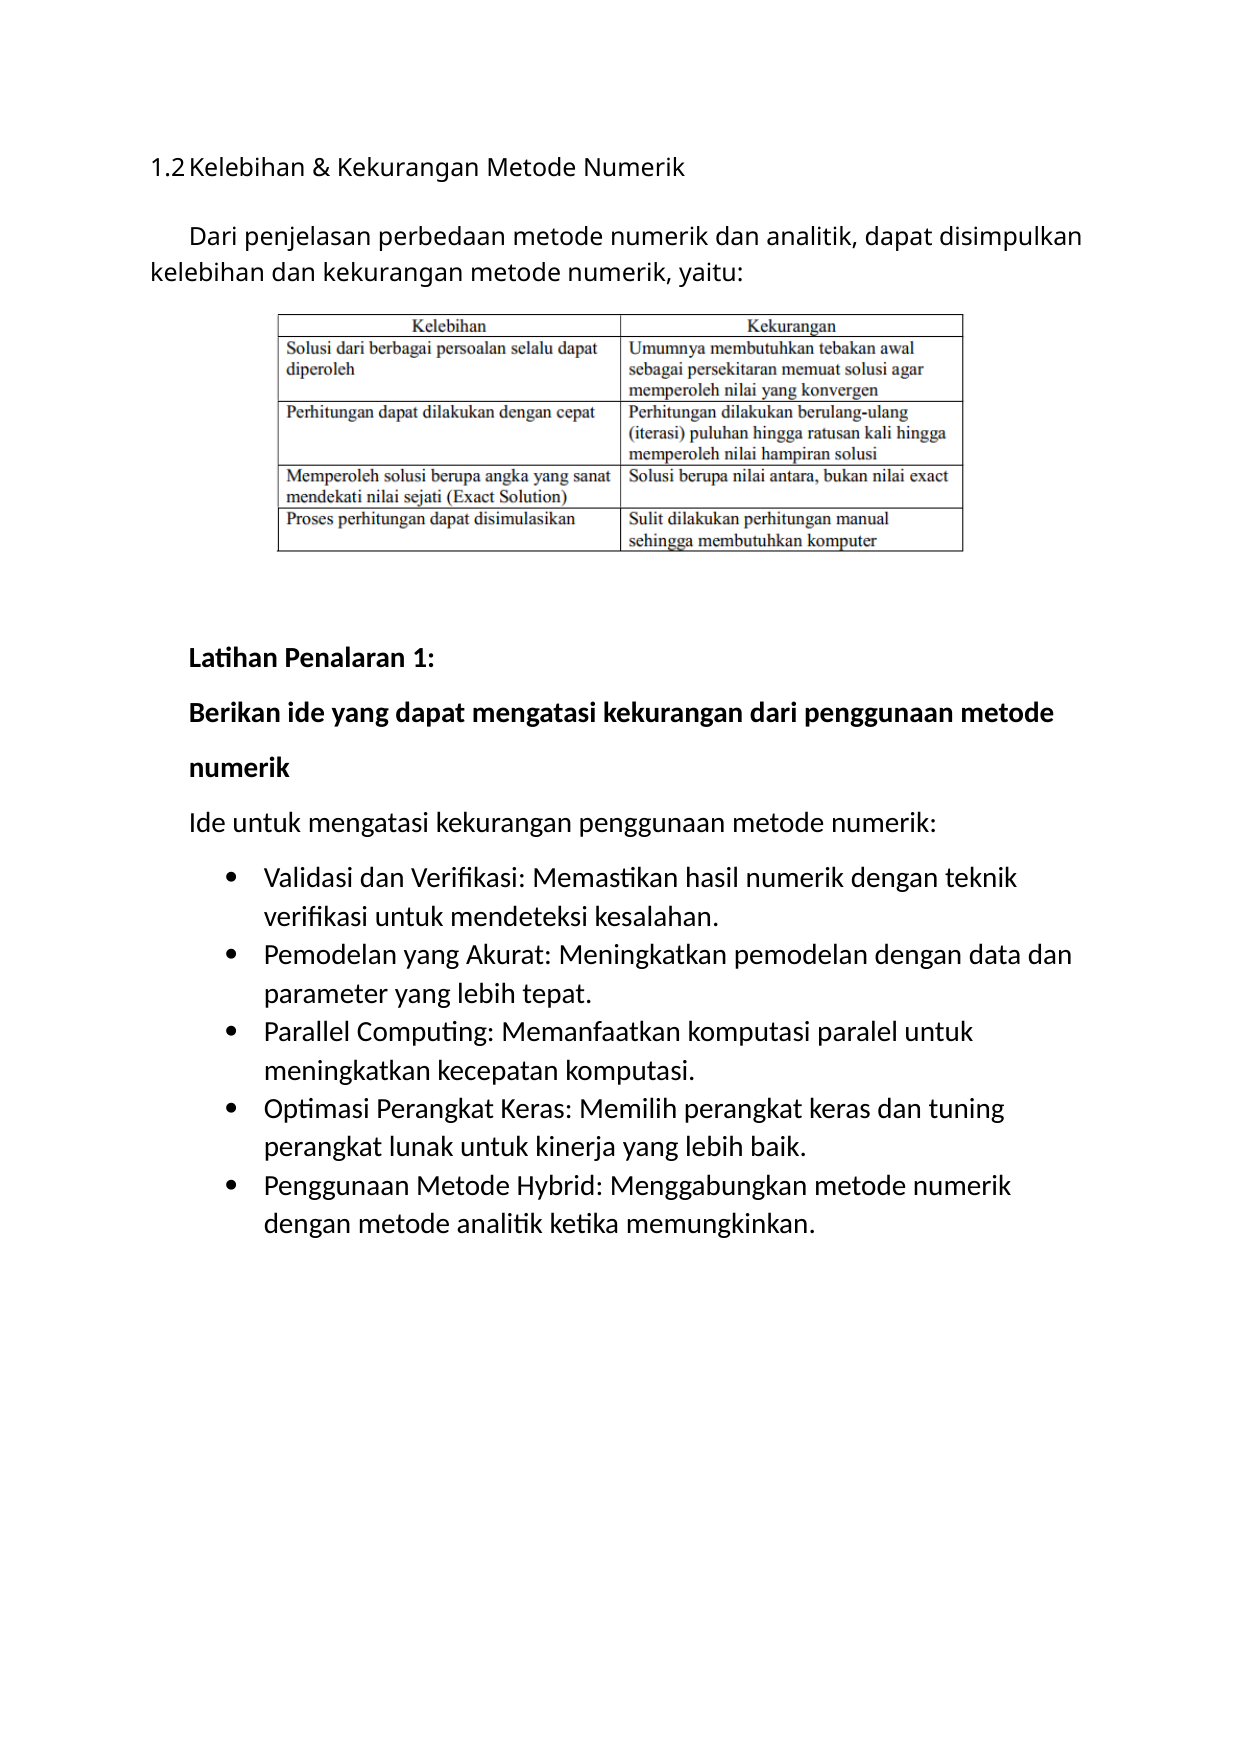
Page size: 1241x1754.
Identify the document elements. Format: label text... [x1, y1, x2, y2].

text Berikan ide yang dapat mengatasi kekurangan dari penggunaan metode [150, 694, 1090, 730]
list Penggunaan Metode Hybrid: Menggabungkan metode numerik dengan metode analitik ketika memungkinkan. [226, 1167, 1090, 1241]
list Kelebihan & Kekurangan Metode Numerik [150, 150, 1090, 184]
list Pemodelan yang Akurat: Meningkatkan pemodelan dengan data dan parameter yang lebih tepat. [226, 936, 1090, 1010]
list Validasi dan Verifikasi: Memastikan hasil numerik dengan teknik verifikasi untuk mendeteksi kesalahan. [226, 859, 1090, 933]
text Dari penjelasan perbedaan metode numerik dan analitik, dapat disimpulkan kelebihan dan kekurangan metode numerik, yaitu: [150, 218, 1090, 289]
text Ide untuk mengatasi kekurangan penggunaan metode numerik: [150, 804, 1090, 840]
text Latihan Penalaran 1: [150, 639, 1090, 674]
list Optimasi Perangkat Keras: Memilih perangkat keras dan tuning perangkat lunak untuk kinerja yang lebih baik. [226, 1090, 1090, 1164]
picture [256, 314, 1004, 585]
list Parallel Computing: Memanfaatkan komputasi paralel untuk meningkatkan kecepatan komputasi. [226, 1013, 1090, 1087]
text numerik [150, 749, 1090, 785]
